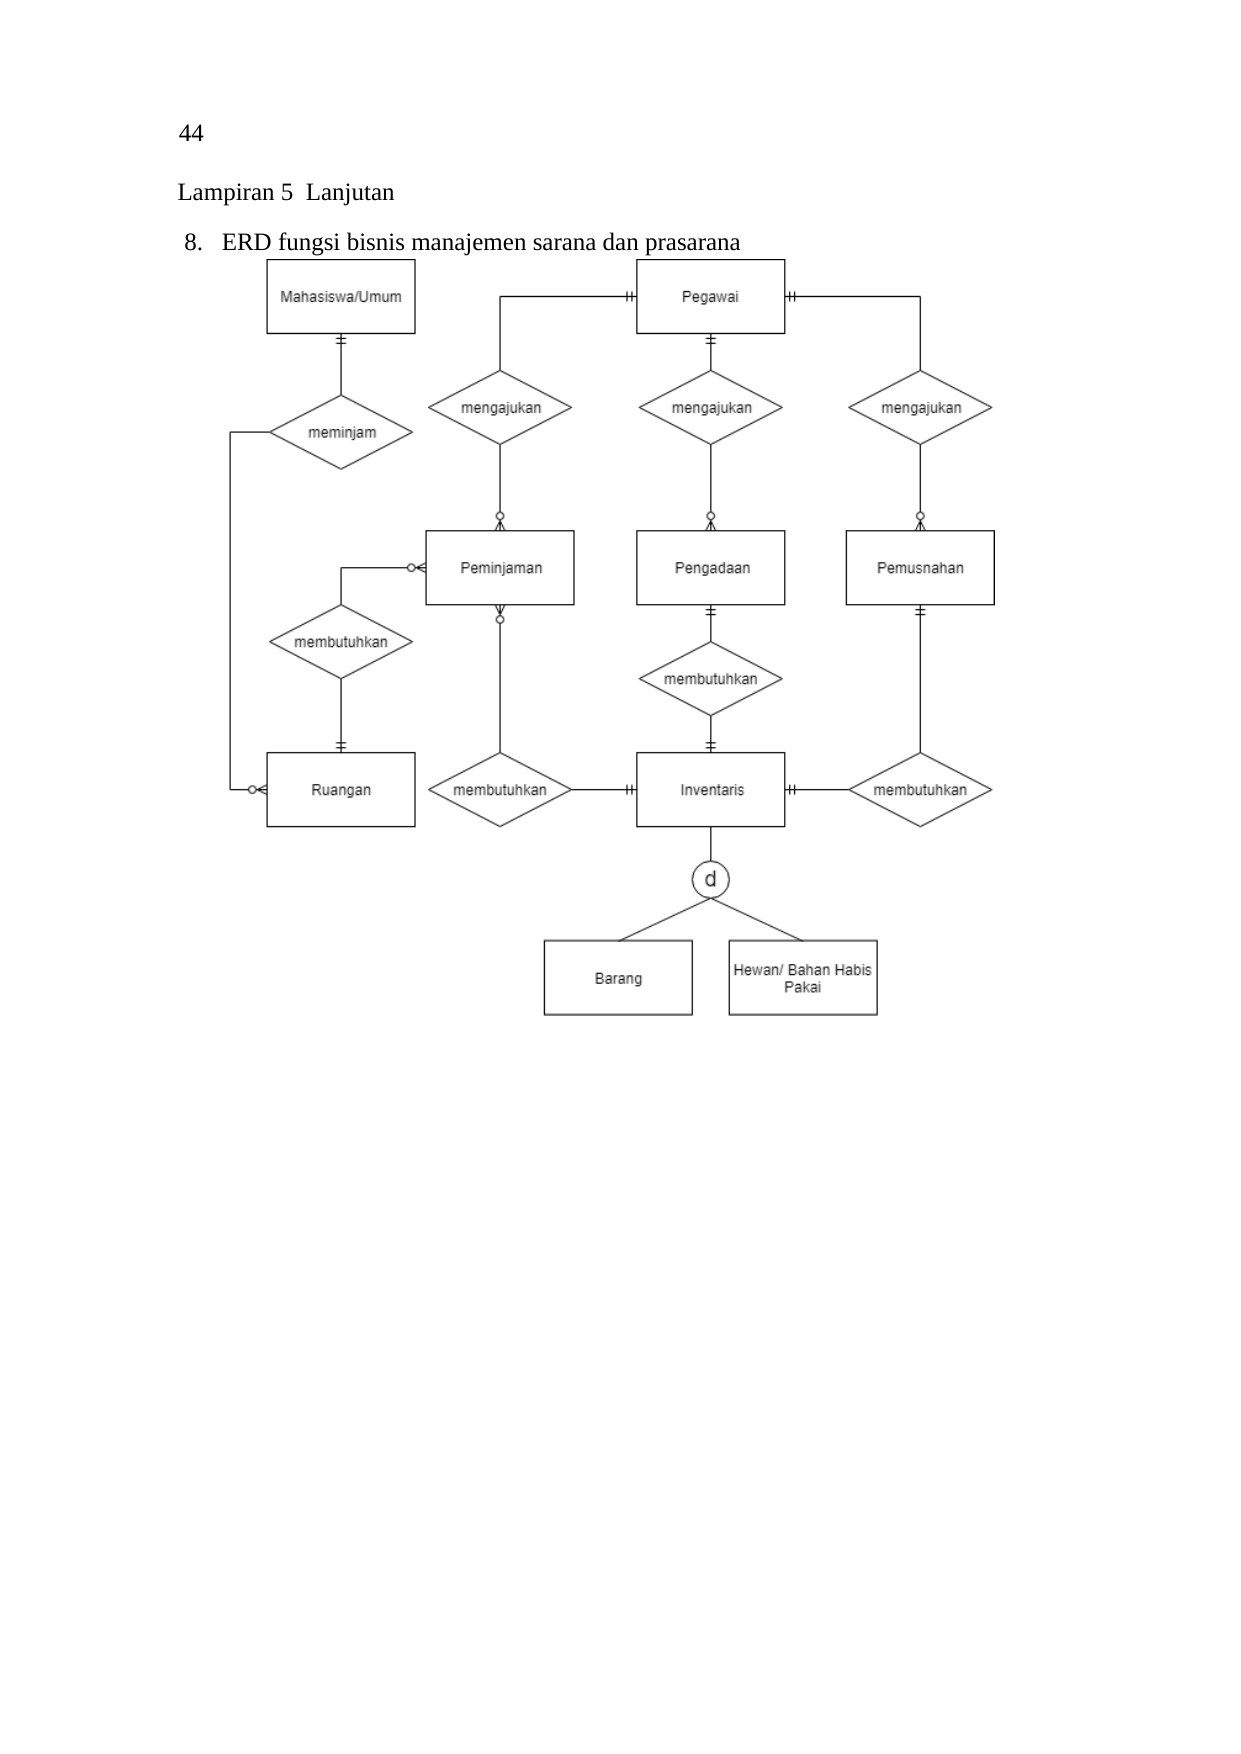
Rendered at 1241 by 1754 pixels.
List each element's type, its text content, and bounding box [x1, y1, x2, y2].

text Lampiran 5 Lanjutan [177, 177, 1004, 206]
list ERD fungsi bisnis manajemen sarana dan prasarana [184, 227, 1004, 256]
picture [221, 259, 995, 1016]
